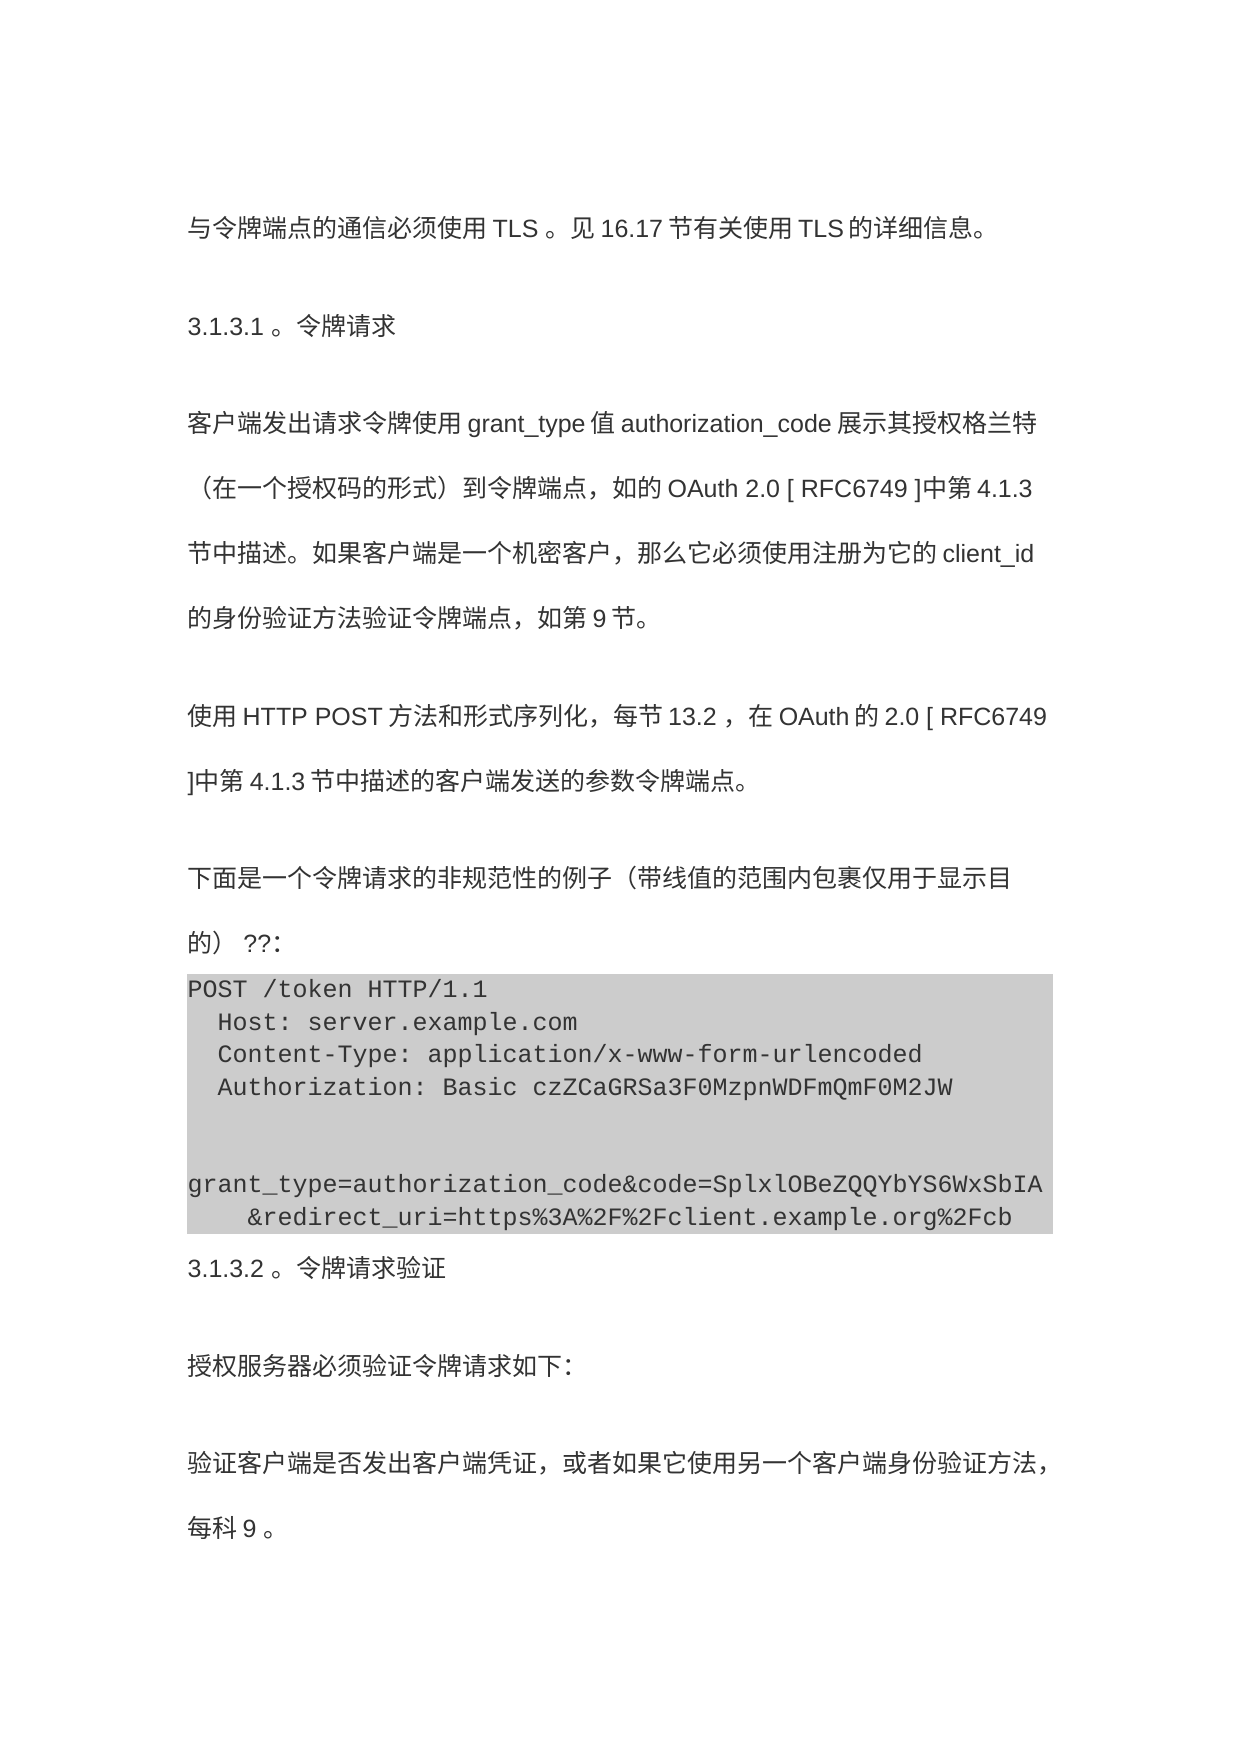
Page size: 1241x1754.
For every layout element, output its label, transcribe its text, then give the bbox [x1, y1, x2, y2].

text Host: server.example.com [187, 1007, 1053, 1039]
text 3.1.3.2 。令牌请求验证 [187, 1234, 1053, 1299]
text 与令牌端点的通信必须使用TLS 。见16.17节有关使用TLS的详细信息。 [187, 194, 1053, 259]
text Authorization: Basic czZCaGRSa3F0MzpnWDFmQmF0M2JW [187, 1072, 1053, 1104]
text grant_type=authorization_code&code=SplxlOBeZQQYbYS6WxSbIA [187, 1137, 1053, 1202]
text 授权服务器必须验证令牌请求如下： [187, 1332, 1053, 1397]
text POST /token HTTP/1.1 [187, 974, 1053, 1007]
text 使用HTTP POST方法和形式序列化，每节13.2 ，在OAuth的2.0 [ RFC6749 ]中第4.1.3节中描述的客户端发送的参数令牌端点。 [187, 682, 1053, 812]
text 3.1.3.1 。令牌请求 [187, 292, 1053, 357]
text Content-Type: application/x-www-form-urlencoded [187, 1039, 1053, 1072]
text 下面是一个令牌请求的非规范性的例子（带线值的范围内包裹仅用于显示目的） ??： [187, 844, 1053, 974]
text 客户端发出请求令牌使用grant_type值authorization_code展示其授权格兰特（在一个授权码的形式）到令牌端点，如的OAuth 2.0 [ RFC6749 ]中第4.1.3节中描述。如果客户端是一个机密客户，那么它必须使用注册为它的client_id的身份验证方法验证令牌端点，如第9节。 [187, 389, 1053, 649]
text &redirect_uri=https%3A%2F%2Fclient.example.org%2Fcb [187, 1202, 1053, 1234]
text 验证客户端是否发出客户端凭证，或者如果它使用另一个客户端身份验证方法，每科9 。 [187, 1429, 1053, 1559]
